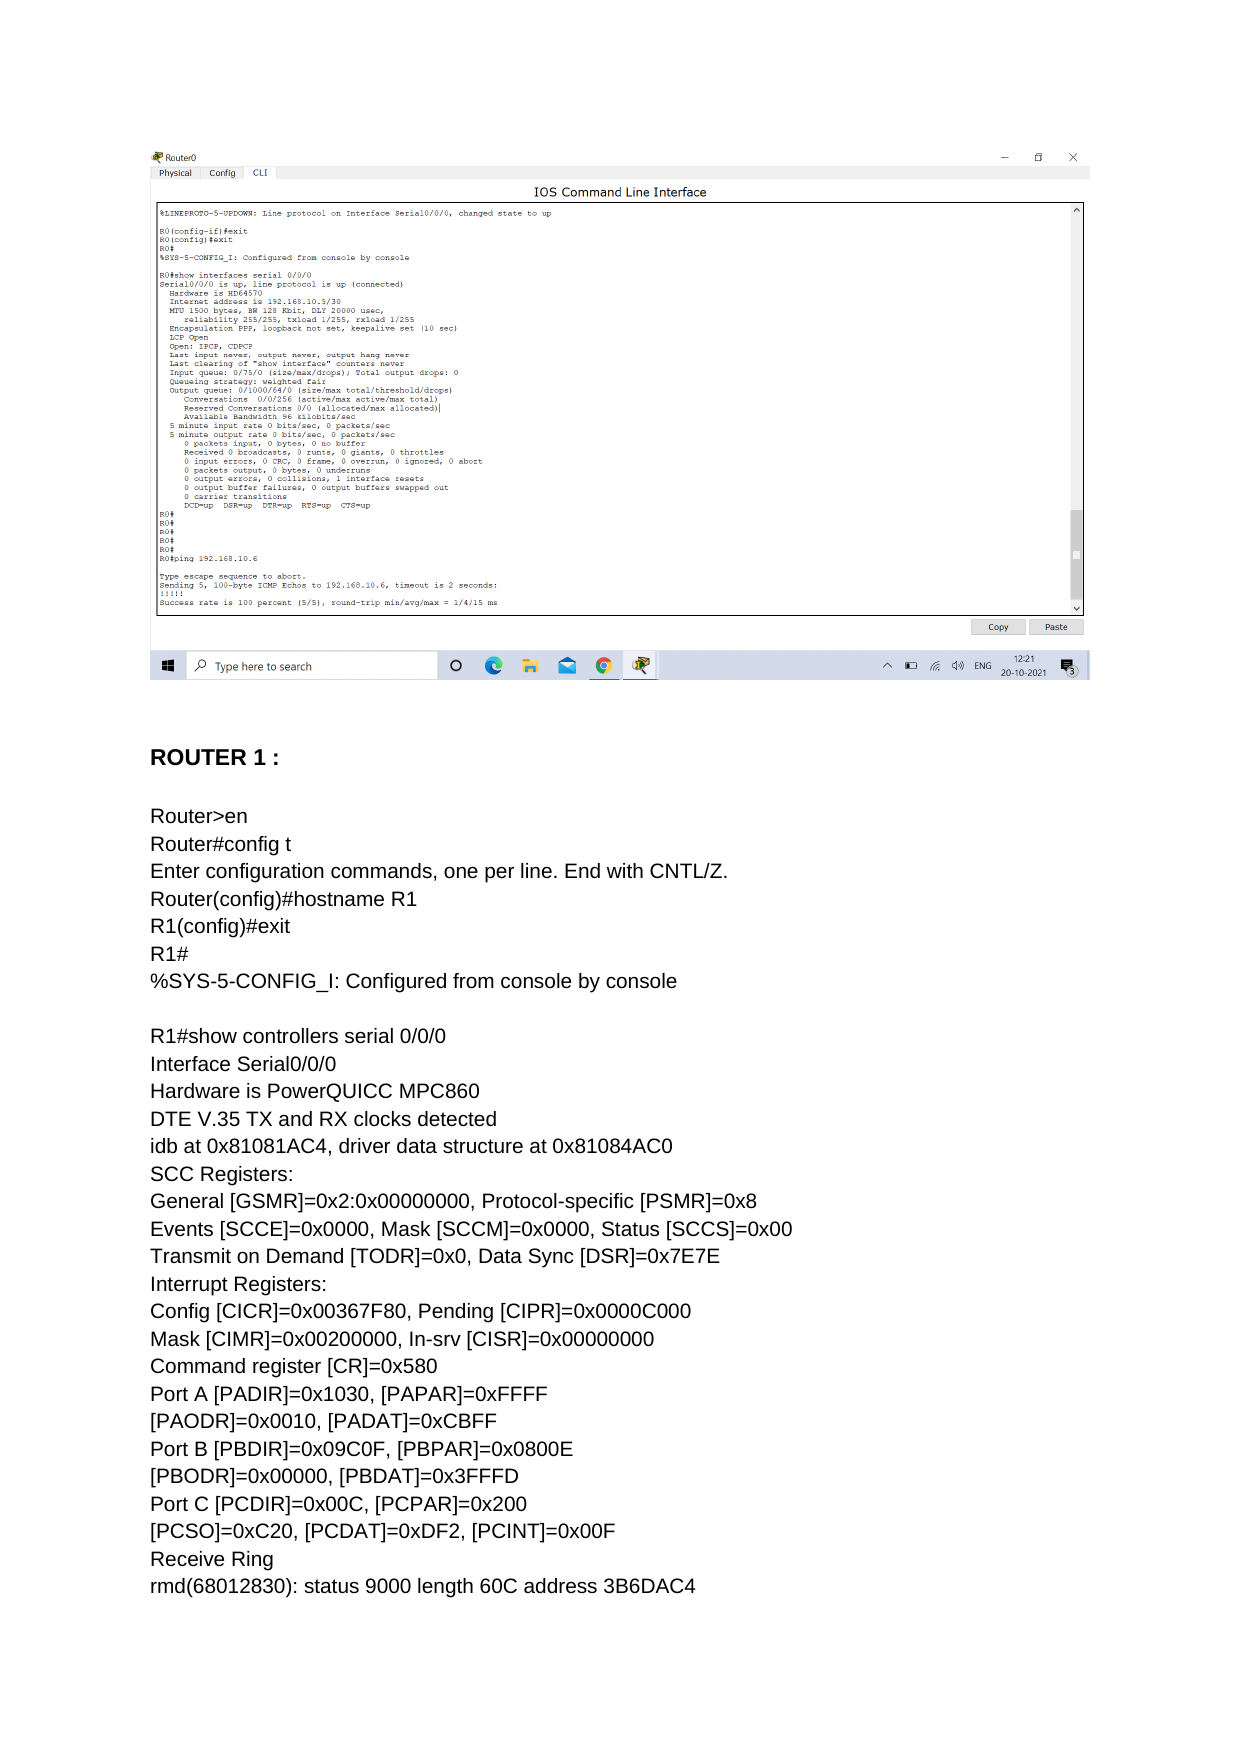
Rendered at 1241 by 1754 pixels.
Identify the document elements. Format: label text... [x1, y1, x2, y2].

text Enter configuration commands, one per line. End with CNTL/Z. [150, 859, 1090, 883]
text %SYS-5-CONFIG_I: Configured from console by console [150, 969, 1090, 993]
text Router(config)#hostname R1 [150, 886, 1090, 910]
text R1(config)#exit [150, 914, 1090, 938]
text Port B [PBDIR]=0x09C0F, [PBPAR]=0x0800E [150, 1436, 1090, 1460]
picture [150, 150, 1091, 680]
text Command register [CR]=0x580 [150, 1354, 1090, 1378]
text Hardware is PowerQUICC MPC860 [150, 1079, 1090, 1103]
text Mask [CIMR]=0x00200000, In-srv [CISR]=0x00000000 [150, 1326, 1090, 1350]
text Port A [PADIR]=0x1030, [PAPAR]=0xFFFF [150, 1381, 1090, 1405]
text [PBODR]=0x00000, [PBDAT]=0x3FFFD [150, 1464, 1090, 1488]
text ROUTER 1 : [150, 743, 1090, 770]
text idb at 0x81081AC4, driver data structure at 0x81084AC0 [150, 1134, 1090, 1158]
text Receive Ring [150, 1546, 1090, 1570]
text R1#show controllers serial 0/0/0 [150, 1024, 1090, 1048]
text Interrupt Registers: [150, 1271, 1090, 1295]
text Interface Serial0/0/0 [150, 1051, 1090, 1075]
text DTE V.35 TX and RX clocks detected [150, 1106, 1090, 1130]
text Router#config t [150, 831, 1090, 855]
text Router>en [150, 804, 1090, 828]
text [PCSO]=0xC20, [PCDAT]=0xDF2, [PCINT]=0x00F [150, 1519, 1090, 1543]
text rmd(68012830): status 9000 length 60C address 3B6DAC4 [150, 1574, 1090, 1598]
text Transmit on Demand [TODR]=0x0, Data Sync [DSR]=0x7E7E [150, 1244, 1090, 1268]
text General [GSMR]=0x2:0x00000000, Protocol-specific [PSMR]=0x8 [150, 1189, 1090, 1213]
text Config [CICR]=0x00367F80, Pending [CIPR]=0x0000C000 [150, 1299, 1090, 1323]
text [PAODR]=0x0010, [PADAT]=0xCBFF [150, 1409, 1090, 1433]
text SCC Registers: [150, 1161, 1090, 1185]
text R1# [150, 941, 1090, 965]
text Port C [PCDIR]=0x00C, [PCPAR]=0x200 [150, 1491, 1090, 1515]
text Events [SCCE]=0x0000, Mask [SCCM]=0x0000, Status [SCCS]=0x00 [150, 1216, 1090, 1240]
